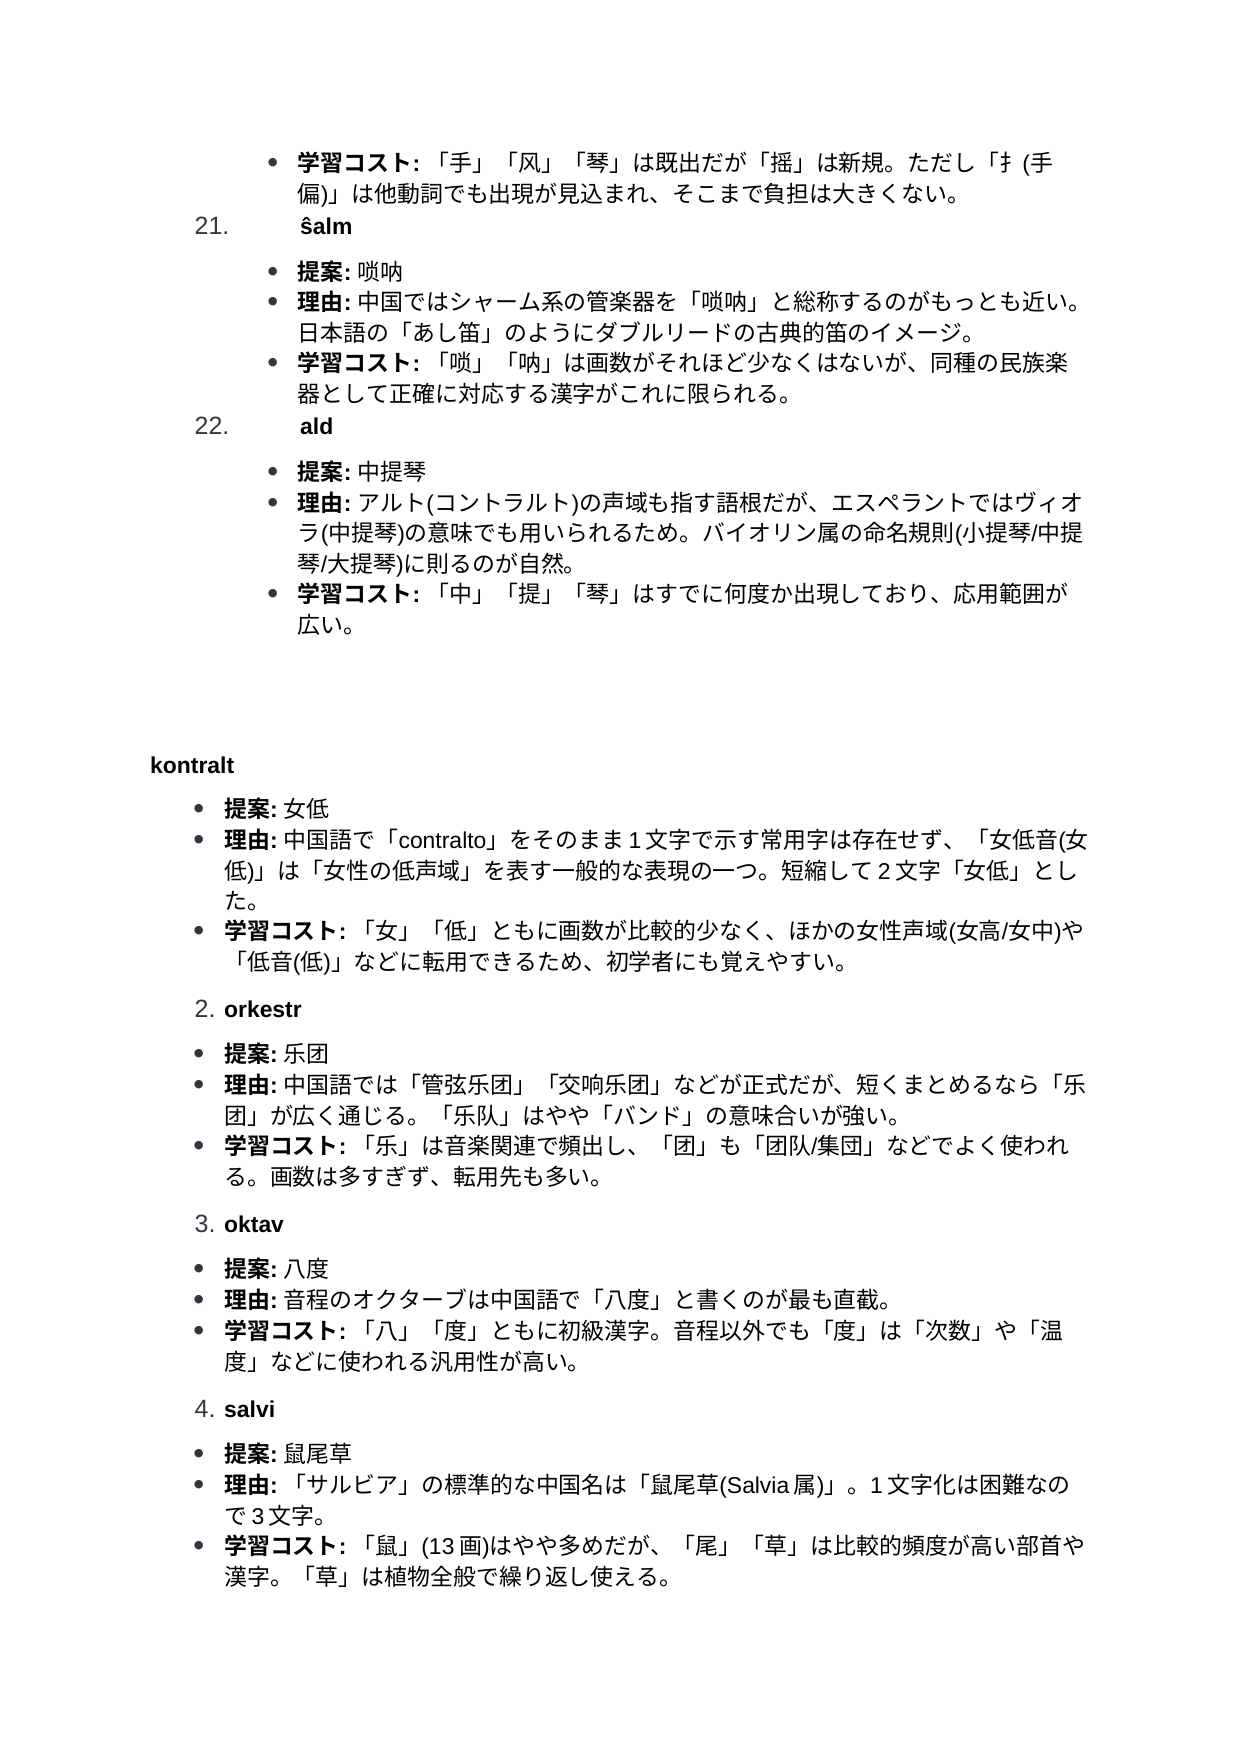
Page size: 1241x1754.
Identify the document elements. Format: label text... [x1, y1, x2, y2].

list 学習コスト: 「女」「低」ともに画数が比較的少なく、ほかの女性声域(女高/女中)や「低音(低)」などに転用できるため、初学者にも覚えやすい。 [194, 918, 1090, 975]
list 提案: 唢呐 [268, 258, 1090, 285]
list 提案: 女低 [194, 796, 1090, 823]
list ald [194, 411, 1090, 440]
list 理由: 中国語では「管弦乐团」「交响乐团」などが正式だが、短くまとめるなら「乐团」が広く通じる。「乐队」はやや「バンド」の意味合いが強い。 [194, 1072, 1090, 1129]
list 学習コスト: 「乐」は音楽関連で頻出し、「团」も「团队/集団」などでよく使われる。画数は多すぎず、転用先も多い。 [194, 1133, 1090, 1190]
list 理由: 中国語で「contralto」をそのまま1文字で示す常用字は存在せず、「女低音(女低)」は「女性の低声域」を表す一般的な表現の一つ。短縮して2文字「女低」とした。 [194, 827, 1090, 914]
list 理由: アルト(コントラルト)の声域も指す語根だが、エスペラントではヴィオラ(中提琴)の意味でも用いられるため。バイオリン属の命名規則(小提琴/中提琴/大提琴)に則るのが自然。 [268, 490, 1090, 577]
list ŝalm [194, 211, 1090, 240]
list 理由: 音程のオクターブは中国語で「八度」と書くのが最も直截。 [194, 1287, 1090, 1314]
list 学習コスト: 「鼠」(13画)はやや多めだが、「尾」「草」は比較的頻度が高い部首や漢字。「草」は植物全般で繰り返し使える。 [194, 1533, 1090, 1590]
list salvi [194, 1393, 1090, 1422]
list 学習コスト: 「八」「度」ともに初級漢字。音程以外でも「度」は「次数」や「温度」などに使われる汎用性が高い。 [194, 1318, 1090, 1375]
list 提案: 八度 [194, 1256, 1090, 1283]
list orkestr [194, 994, 1090, 1023]
list oktav [194, 1209, 1090, 1237]
list 提案: 鼠尾草 [194, 1441, 1090, 1468]
list 学習コスト: 「中」「提」「琴」はすでに何度か出現しており、応用範囲が広い。 [268, 581, 1090, 638]
text kontralt [150, 752, 1090, 778]
list 提案: 乐团 [194, 1041, 1090, 1068]
list 学習コスト: 「唢」「呐」は画数がそれほど少なくはないが、同種の民族楽器として正確に対応する漢字がこれに限られる。 [268, 350, 1090, 407]
list 提案: 中提琴 [268, 459, 1090, 486]
list 理由: 中国ではシャーム系の管楽器を「唢呐」と総称するのがもっとも近い。日本語の「あし笛」のようにダブルリードの古典的笛のイメージ。 [268, 289, 1090, 346]
list 理由: 「サルビア」の標準的な中国名は「鼠尾草(Salvia属)」。1文字化は困難なので3文字。 [194, 1472, 1090, 1529]
list 学習コスト: 「手」「风」「琴」は既出だが「摇」は新規。ただし「扌(手偏)」は他動詞でも出現が見込まれ、そこまで負担は大きくない。 [268, 150, 1090, 207]
